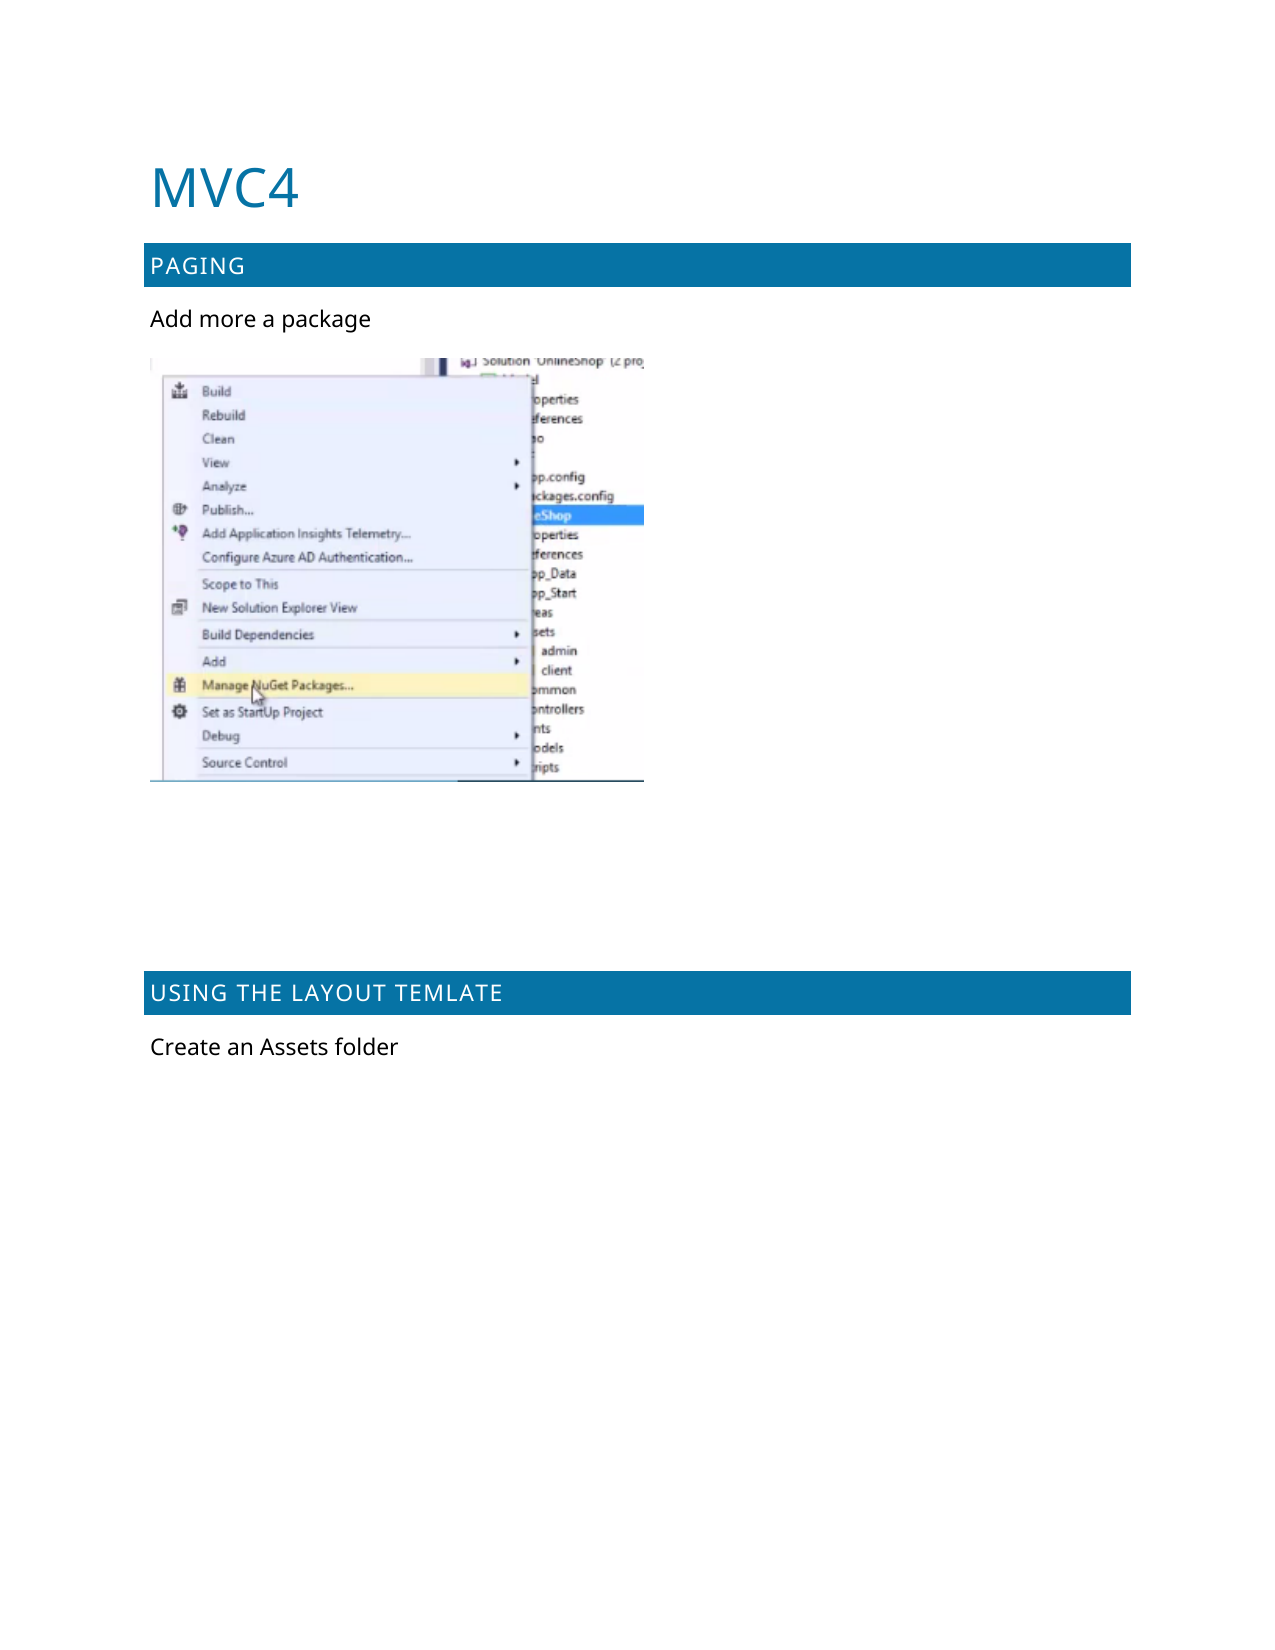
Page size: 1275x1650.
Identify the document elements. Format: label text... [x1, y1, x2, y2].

title MVC4 [150, 150, 1125, 224]
text Create an Assets folder [150, 1031, 1125, 1062]
picture [150, 358, 644, 782]
text Add more a package [150, 303, 1125, 334]
subtitle PAGing [150, 250, 1125, 281]
subtitle using the layout temlate [150, 978, 1125, 1009]
